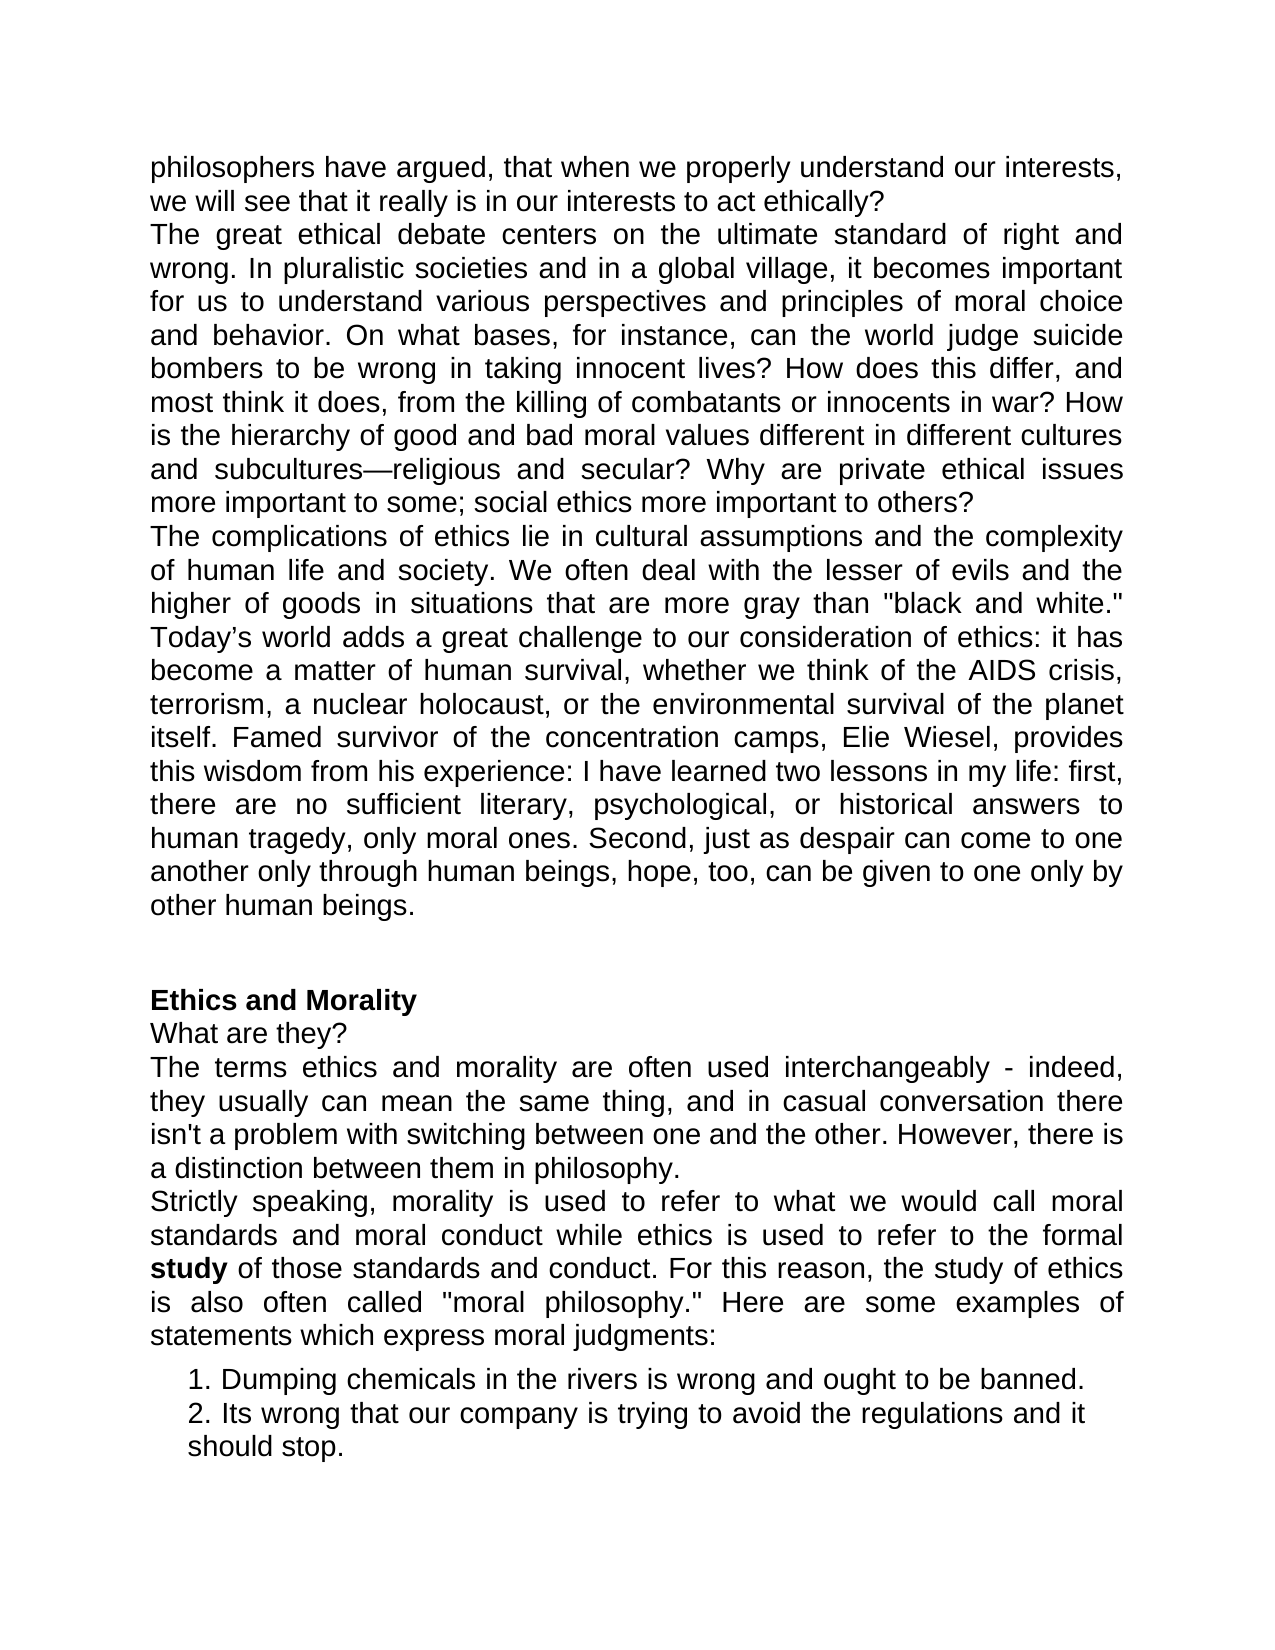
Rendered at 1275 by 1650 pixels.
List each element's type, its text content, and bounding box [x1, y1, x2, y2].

text Ethics and Morality [150, 983, 1125, 1017]
text The complications of ethics lie in cultural assumptions and the complexity of human life and society. We often deal with the lesser of evils and the higher of goods in situations that are more gray than "black and white." Today’s world adds a great challenge to our consideration of ethics: it has become a matter of human survival, whether we think of the AIDS crisis, terrorism, a nuclear holocaust, or the environmental survival of the planet itself. Famed survivor of the concentration camps, Elie Wiesel, provides this wisdom from his experience: I have learned two lessons in my life: first, there are no sufficient literary, psychological, or historical answers to human tragedy, only moral ones. Second, just as despair can come to one another only through human beings, hope, too, can be given to one only by other human beings. [150, 519, 1125, 921]
text The terms ethics and morality are often used interchangeably - indeed, they usually can mean the same thing, and in casual conversation there isn't a problem with switching between one and the other. However, there is a distinction between them in philosophy. [150, 1050, 1125, 1184]
text Strictly speaking, morality is used to refer to what we would call moral standards and moral conduct while ethics is used to refer to the formal study of those standards and conduct. For this reason, the study of ethics is also often called "moral philosophy." Here are some examples of statements which express moral judgments: [150, 1184, 1125, 1352]
text The great ethical debate centers on the ultimate standard of right and wrong. In pluralistic societies and in a global village, it becomes important for us to understand various perspectives and principles of moral choice and behavior. On what bases, for instance, can the world judge suicide bombers to be wrong in taking innocent lives? How does this differ, and most think it does, from the killing of combatants or innocents in war? How is the hierarchy of good and bad moral values different in different cultures and subcultures—religious and secular? Why are private ethical issues more important to some; social ethics more important to others? [150, 217, 1125, 519]
text What are they? [150, 1017, 1125, 1050]
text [150, 150, 1125, 217]
text 1. Dumping chemicals in the rivers is wrong and ought to be banned. 2. Its wrong that our company is trying to avoid the regulations and it should stop. [187, 1362, 1087, 1463]
